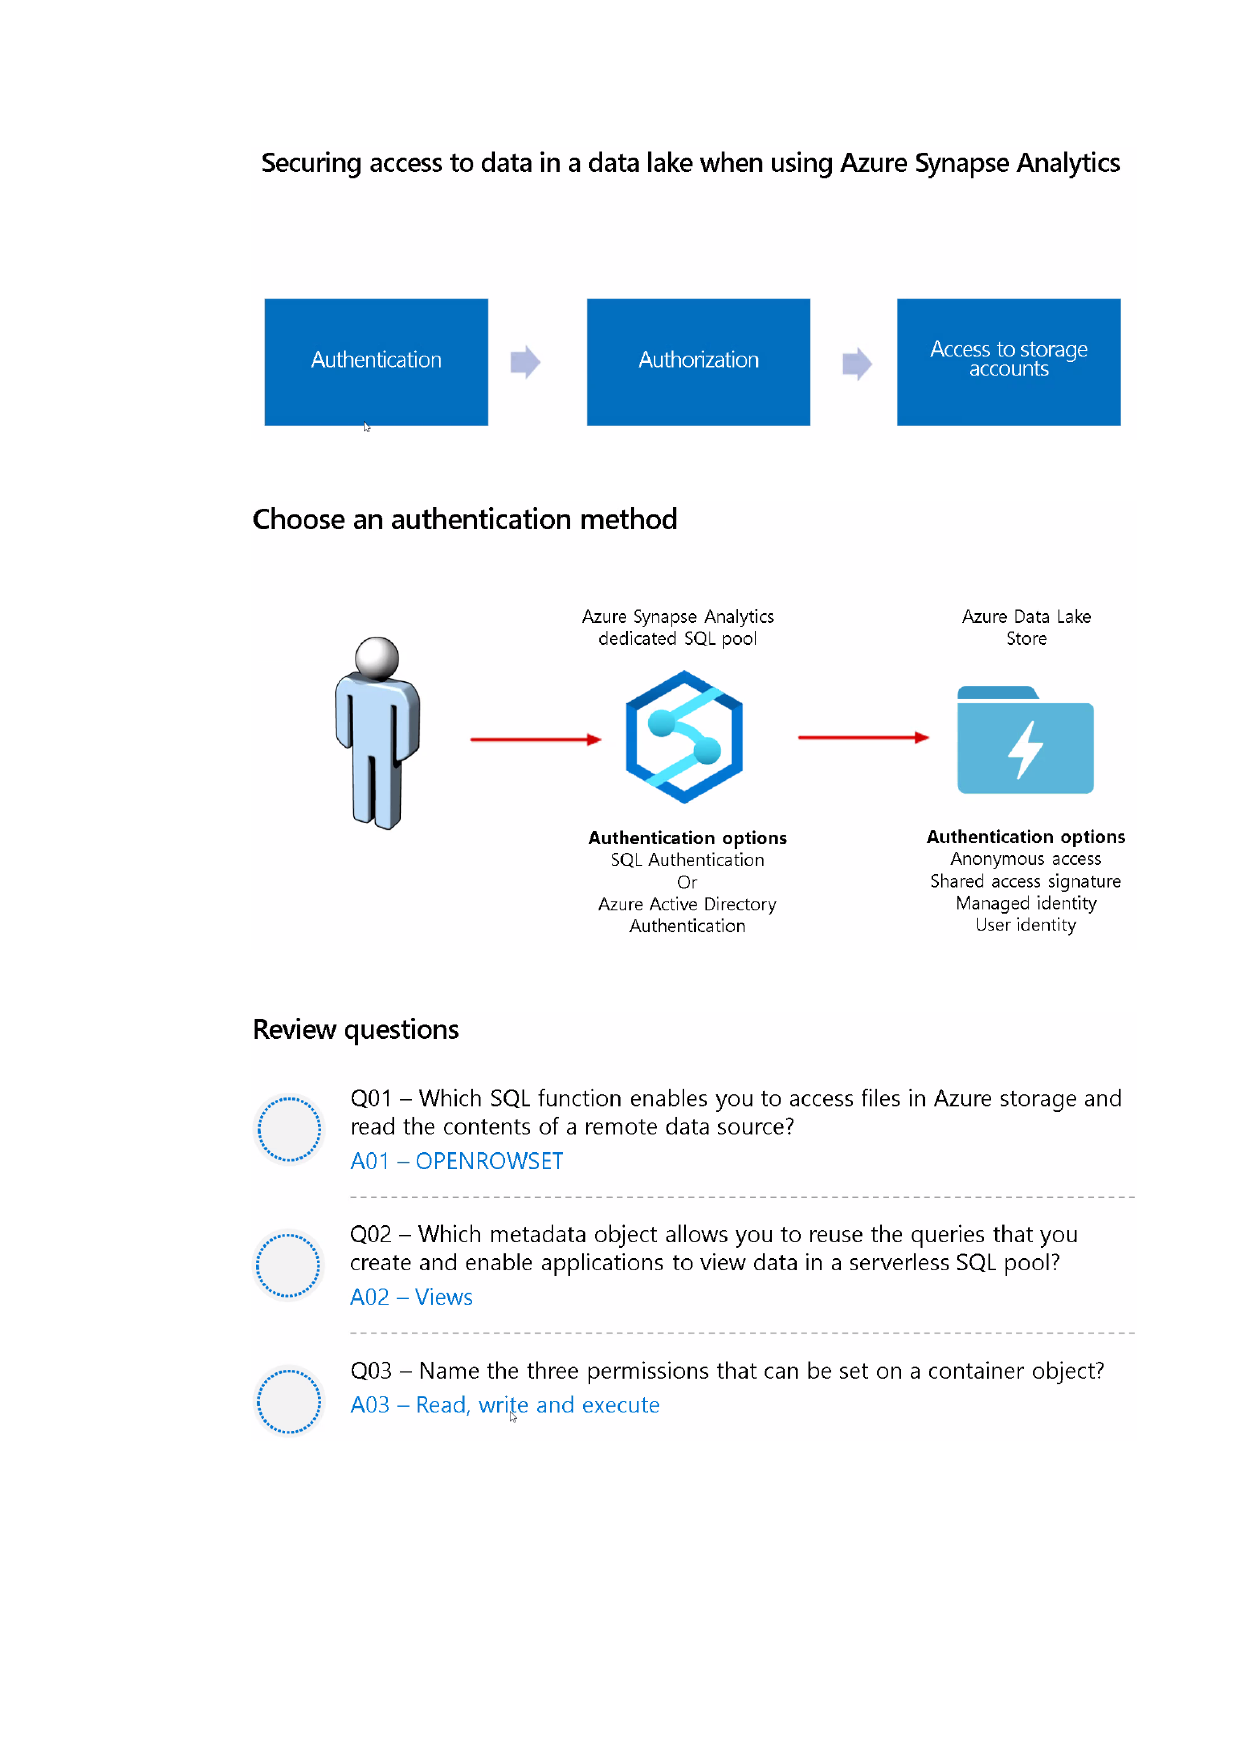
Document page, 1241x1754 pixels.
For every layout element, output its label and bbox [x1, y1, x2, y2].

picture [251, 147, 1137, 440]
picture [251, 501, 1137, 950]
picture [251, 1012, 1137, 1441]
